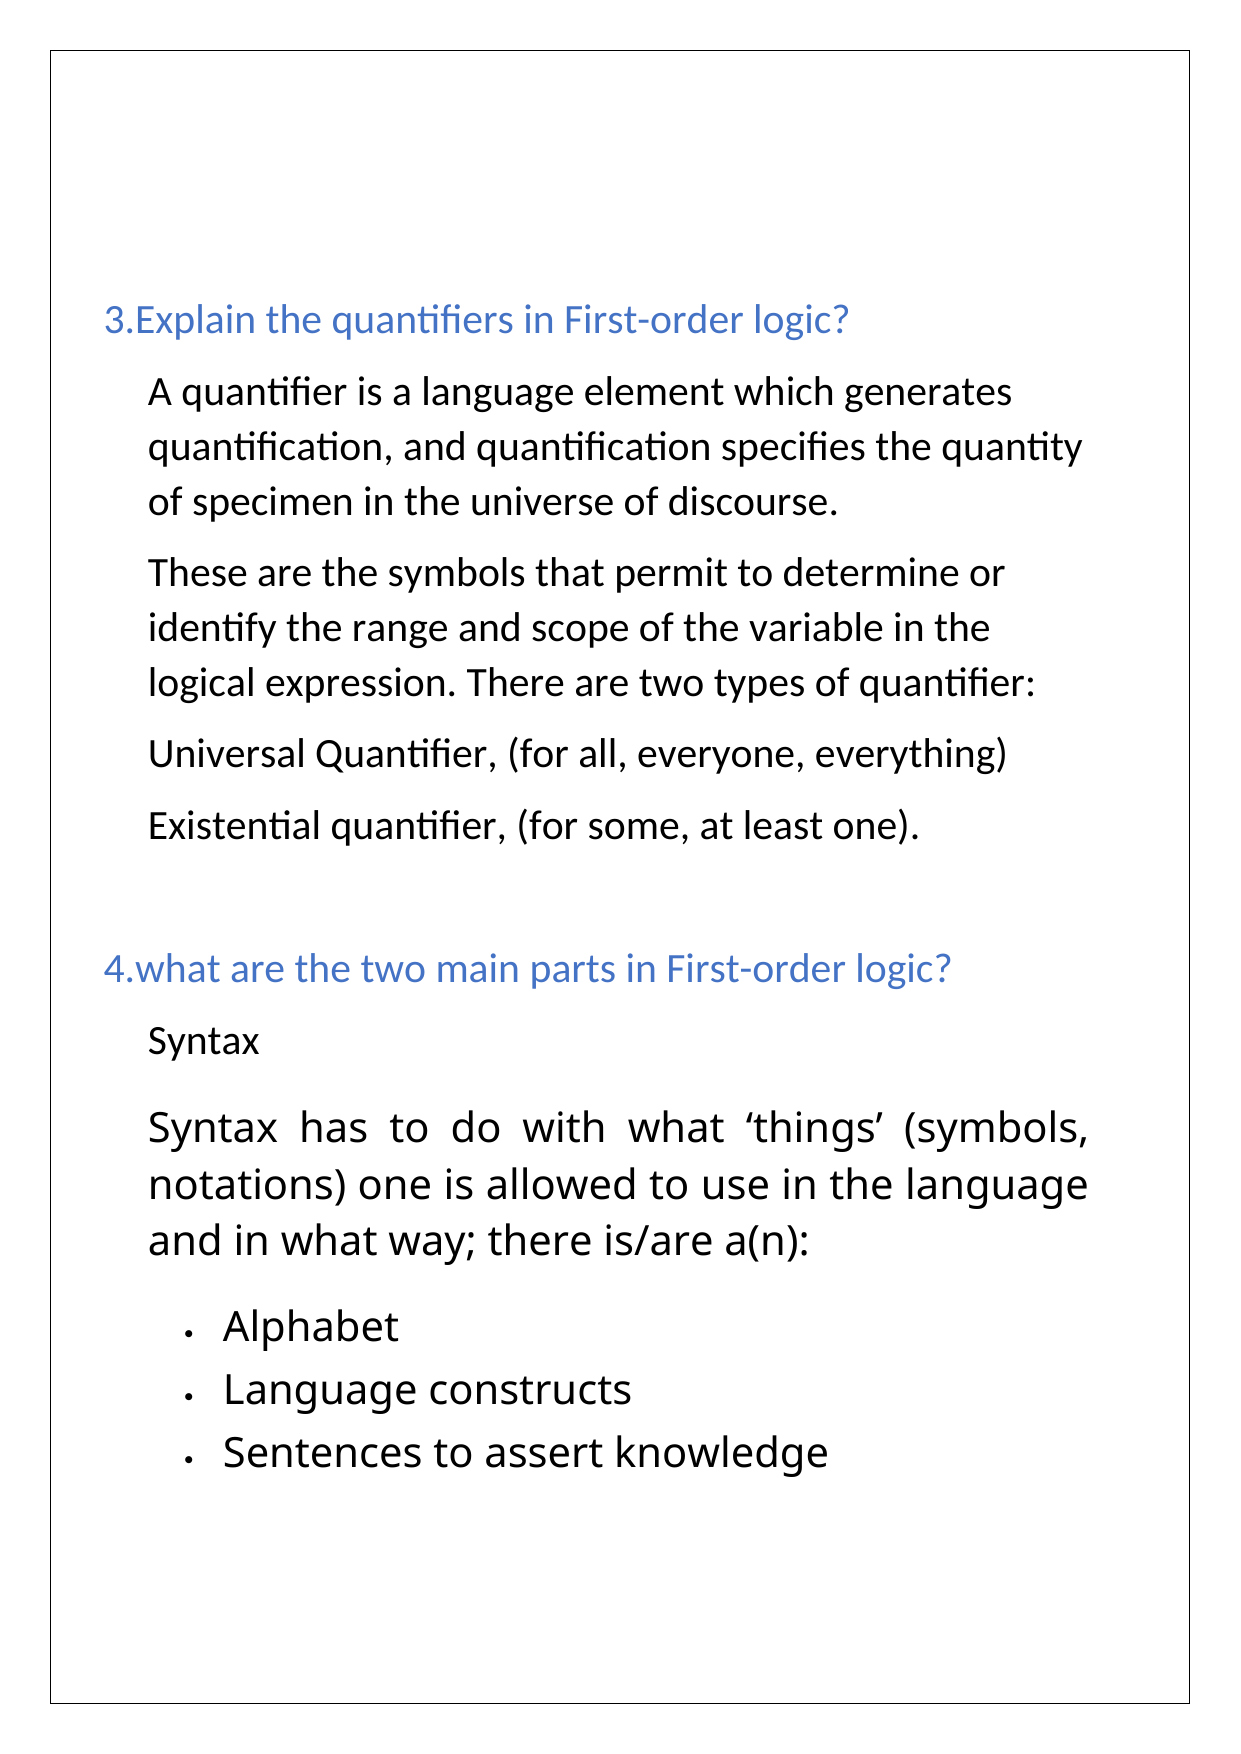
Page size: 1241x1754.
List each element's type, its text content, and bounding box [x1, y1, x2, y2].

text Syntax has to do with what ‘things’ (symbols, notations) one is allowed to use in the language and in what way; there is/are a(n): [148, 1098, 1090, 1268]
list Alphabet [185, 1297, 1090, 1354]
text 3.Explain the quantifiers in First-order logic? [103, 293, 1090, 344]
list Language constructs [185, 1360, 1090, 1417]
text Syntax [148, 1014, 1090, 1064]
text These are the symbols that permit to determine or identify the range and scope of the variable in the logical expression. There are two types of quantifier: [148, 546, 1090, 707]
text 4.what are the two main parts in First-order logic? [103, 942, 1090, 993]
text Existential quantifier, (for some, at least one). [148, 799, 1090, 850]
list Sentences to assert knowledge [185, 1423, 1090, 1480]
text A quantifier is a language element which generates quantification, and quantification specifies the quantity of specimen in the universe of discourse. [148, 365, 1090, 525]
text Universal Quantifier, (for all, everyone, everything) [148, 727, 1090, 778]
